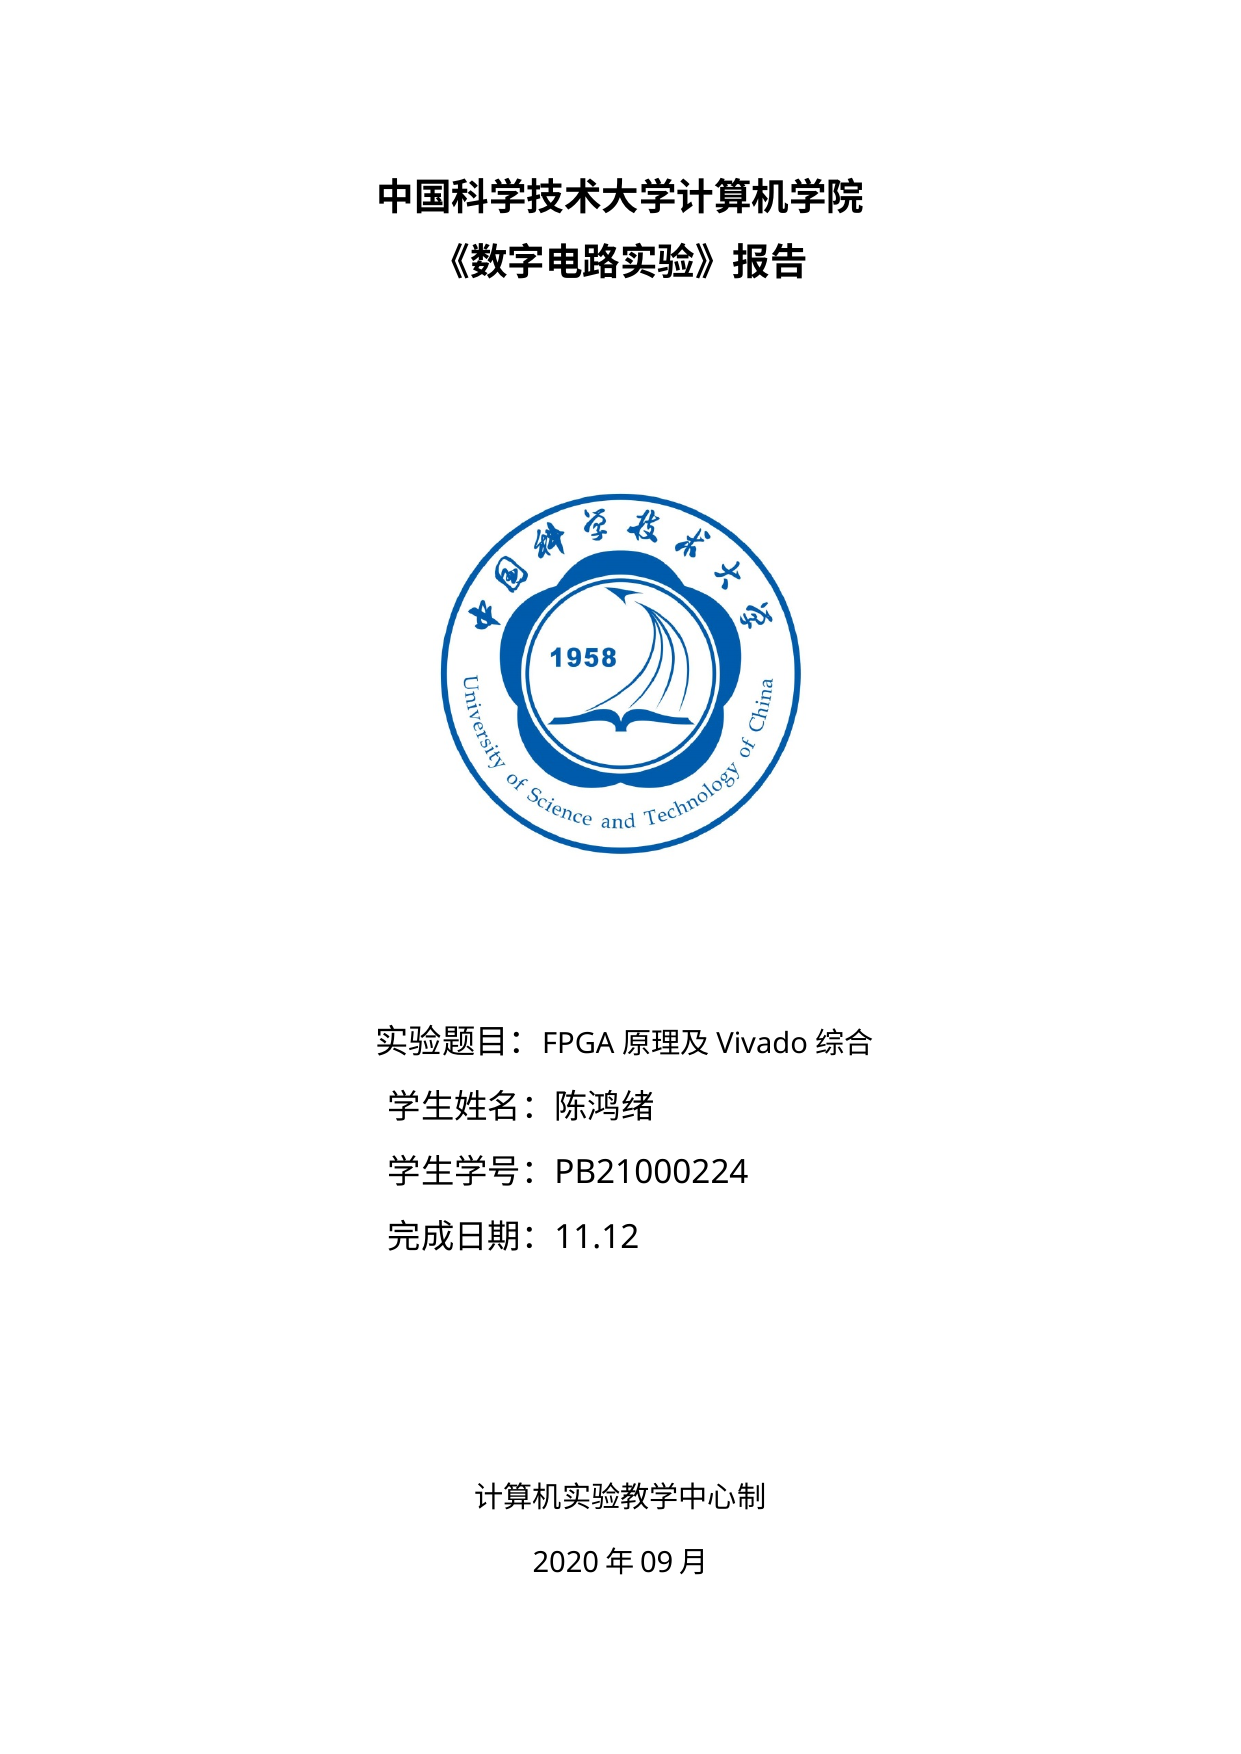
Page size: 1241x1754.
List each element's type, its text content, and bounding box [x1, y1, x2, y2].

text 2020年09月 [187, 1527, 1053, 1592]
text 《数字电路实验》报告 [187, 227, 1053, 292]
text 实验题目：FPGA 原理及 Vivado 综合 [187, 1007, 1053, 1072]
text 完成日期：11.12 [187, 1202, 1053, 1267]
text 计算机实验教学中心制 [187, 1462, 1053, 1527]
text 学生姓名：陈鸿绪 [187, 1072, 1053, 1137]
text 学生学号：PB21000224 [187, 1137, 1053, 1202]
text 中国科学技术大学计算机学院 [187, 162, 1053, 227]
picture [433, 487, 808, 861]
